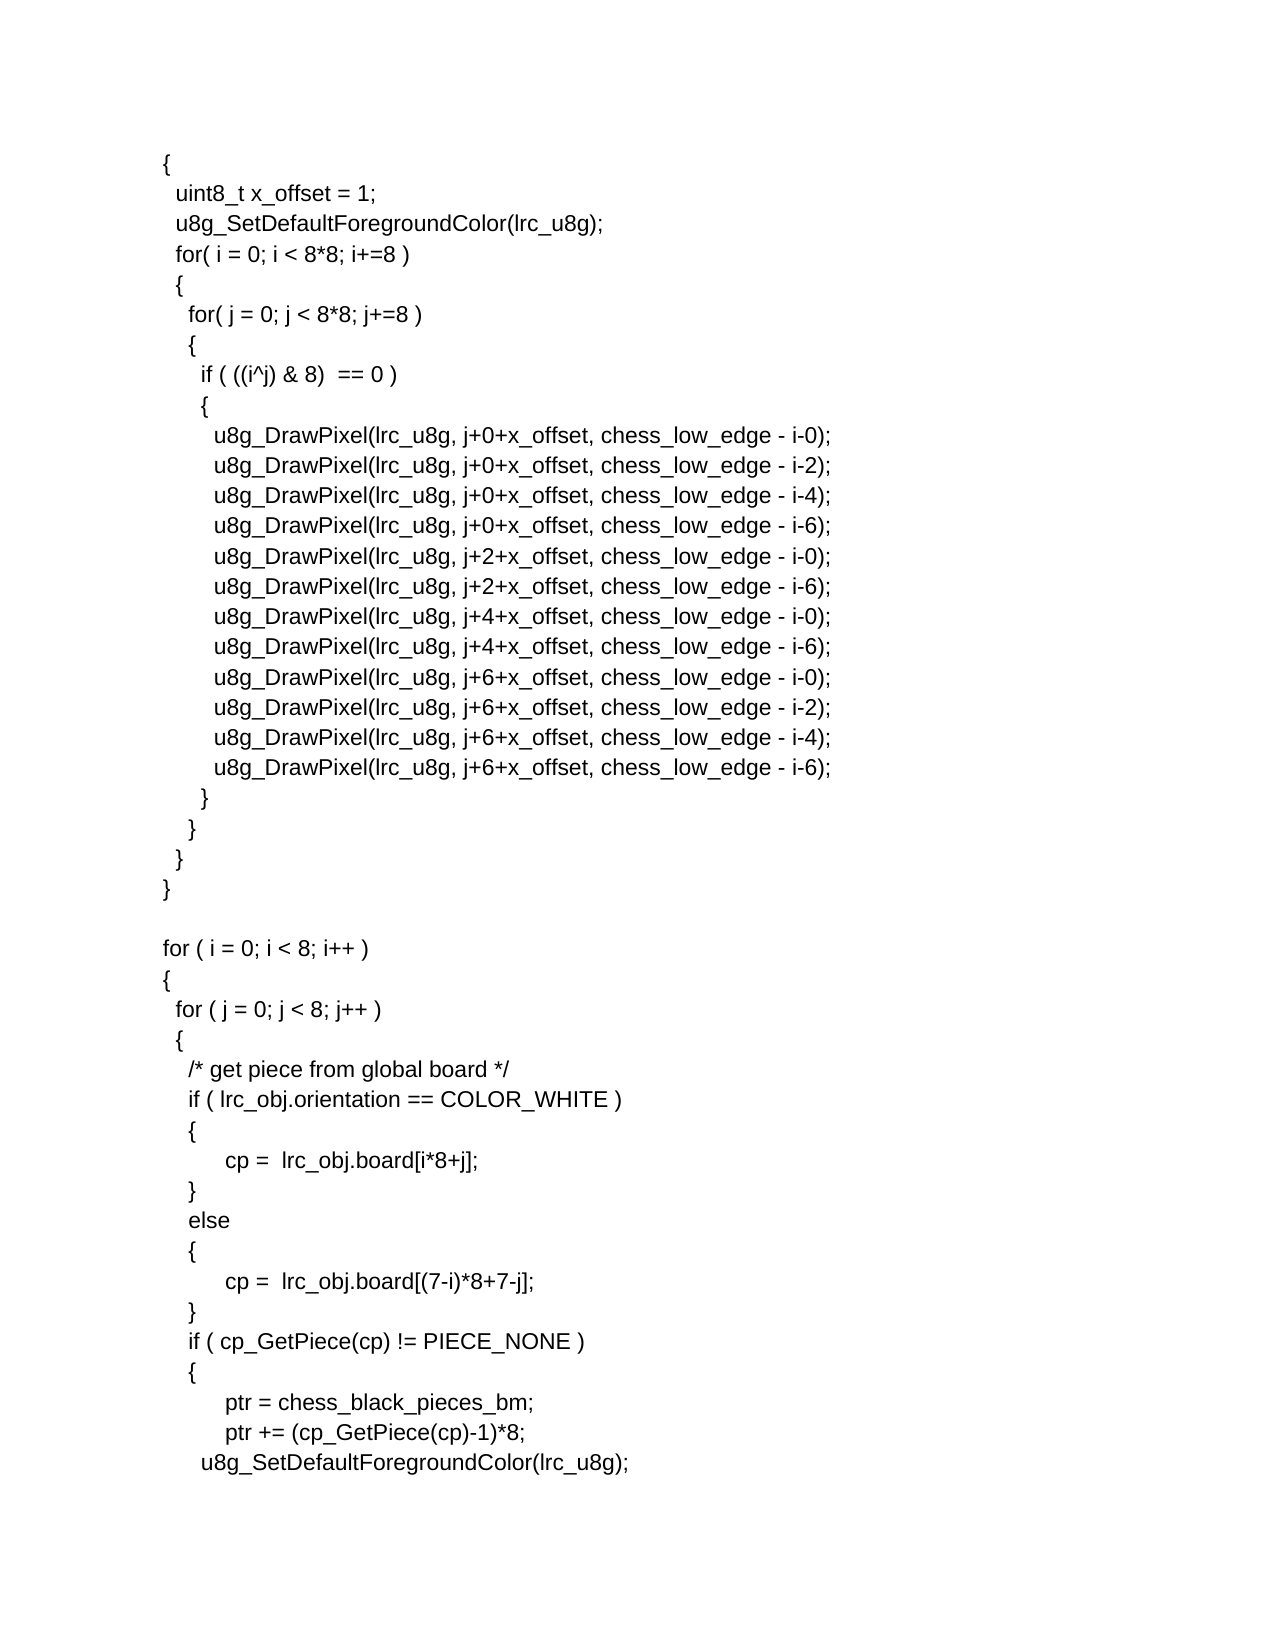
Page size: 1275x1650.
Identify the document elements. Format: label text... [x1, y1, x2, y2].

text u8g_DrawPixel(lrc_u8g, j+2+x_offset, chess_low_edge - i-0); [150, 543, 1125, 569]
text uint8_t x_offset = 1; [150, 180, 1125, 207]
text u8g_DrawPixel(lrc_u8g, j+6+x_offset, chess_low_edge - i-6); [150, 754, 1125, 781]
text for ( j = 0; j < 8; j++ ) [150, 996, 1125, 1022]
text { [150, 271, 1125, 297]
text { [150, 1117, 1125, 1143]
text /* get piece from global board */ [150, 1056, 1125, 1083]
text u8g_DrawPixel(lrc_u8g, j+6+x_offset, chess_low_edge - i-4); [150, 724, 1125, 750]
text for ( i = 0; i < 8; i++ ) [150, 935, 1125, 962]
text { [150, 392, 1125, 418]
text } [150, 845, 1125, 871]
text { [150, 331, 1125, 358]
text u8g_DrawPixel(lrc_u8g, j+0+x_offset, chess_low_edge - i-6); [150, 512, 1125, 539]
text u8g_DrawPixel(lrc_u8g, j+6+x_offset, chess_low_edge - i-2); [150, 694, 1125, 720]
text { [150, 1358, 1125, 1385]
text if ( cp_GetPiece(cp) != PIECE_NONE ) [150, 1328, 1125, 1354]
text if ( ((i^j) & 8) == 0 ) [150, 361, 1125, 388]
text } [150, 784, 1125, 811]
text { [150, 966, 1125, 992]
text u8g_SetDefaultForegroundColor(lrc_u8g); [150, 210, 1125, 237]
text } [150, 814, 1125, 841]
text u8g_DrawPixel(lrc_u8g, j+4+x_offset, chess_low_edge - i-6); [150, 633, 1125, 660]
text for( i = 0; i < 8*8; i+=8 ) [150, 241, 1125, 267]
text } [150, 1298, 1125, 1324]
text { [150, 1026, 1125, 1052]
text u8g_DrawPixel(lrc_u8g, j+2+x_offset, chess_low_edge - i-6); [150, 573, 1125, 599]
text cp = lrc_obj.board[i*8+j]; [150, 1147, 1125, 1173]
text for( j = 0; j < 8*8; j+=8 ) [150, 301, 1125, 327]
text cp = lrc_obj.board[(7-i)*8+7-j]; [150, 1268, 1125, 1294]
text u8g_DrawPixel(lrc_u8g, j+0+x_offset, chess_low_edge - i-2); [150, 452, 1125, 478]
text { [150, 150, 1125, 176]
text u8g_DrawPixel(lrc_u8g, j+6+x_offset, chess_low_edge - i-0); [150, 663, 1125, 690]
text u8g_SetDefaultForegroundColor(lrc_u8g); [150, 1449, 1125, 1475]
text ptr += (cp_GetPiece(cp)-1)*8; [150, 1419, 1125, 1445]
text } [150, 1177, 1125, 1203]
text else [150, 1207, 1125, 1234]
text } [150, 875, 1125, 901]
text if ( lrc_obj.orientation == COLOR_WHITE ) [150, 1086, 1125, 1113]
text { [150, 1237, 1125, 1264]
text u8g_DrawPixel(lrc_u8g, j+0+x_offset, chess_low_edge - i-4); [150, 482, 1125, 509]
text u8g_DrawPixel(lrc_u8g, j+0+x_offset, chess_low_edge - i-0); [150, 422, 1125, 448]
text u8g_DrawPixel(lrc_u8g, j+4+x_offset, chess_low_edge - i-0); [150, 603, 1125, 629]
text ptr = chess_black_pieces_bm; [150, 1388, 1125, 1415]
